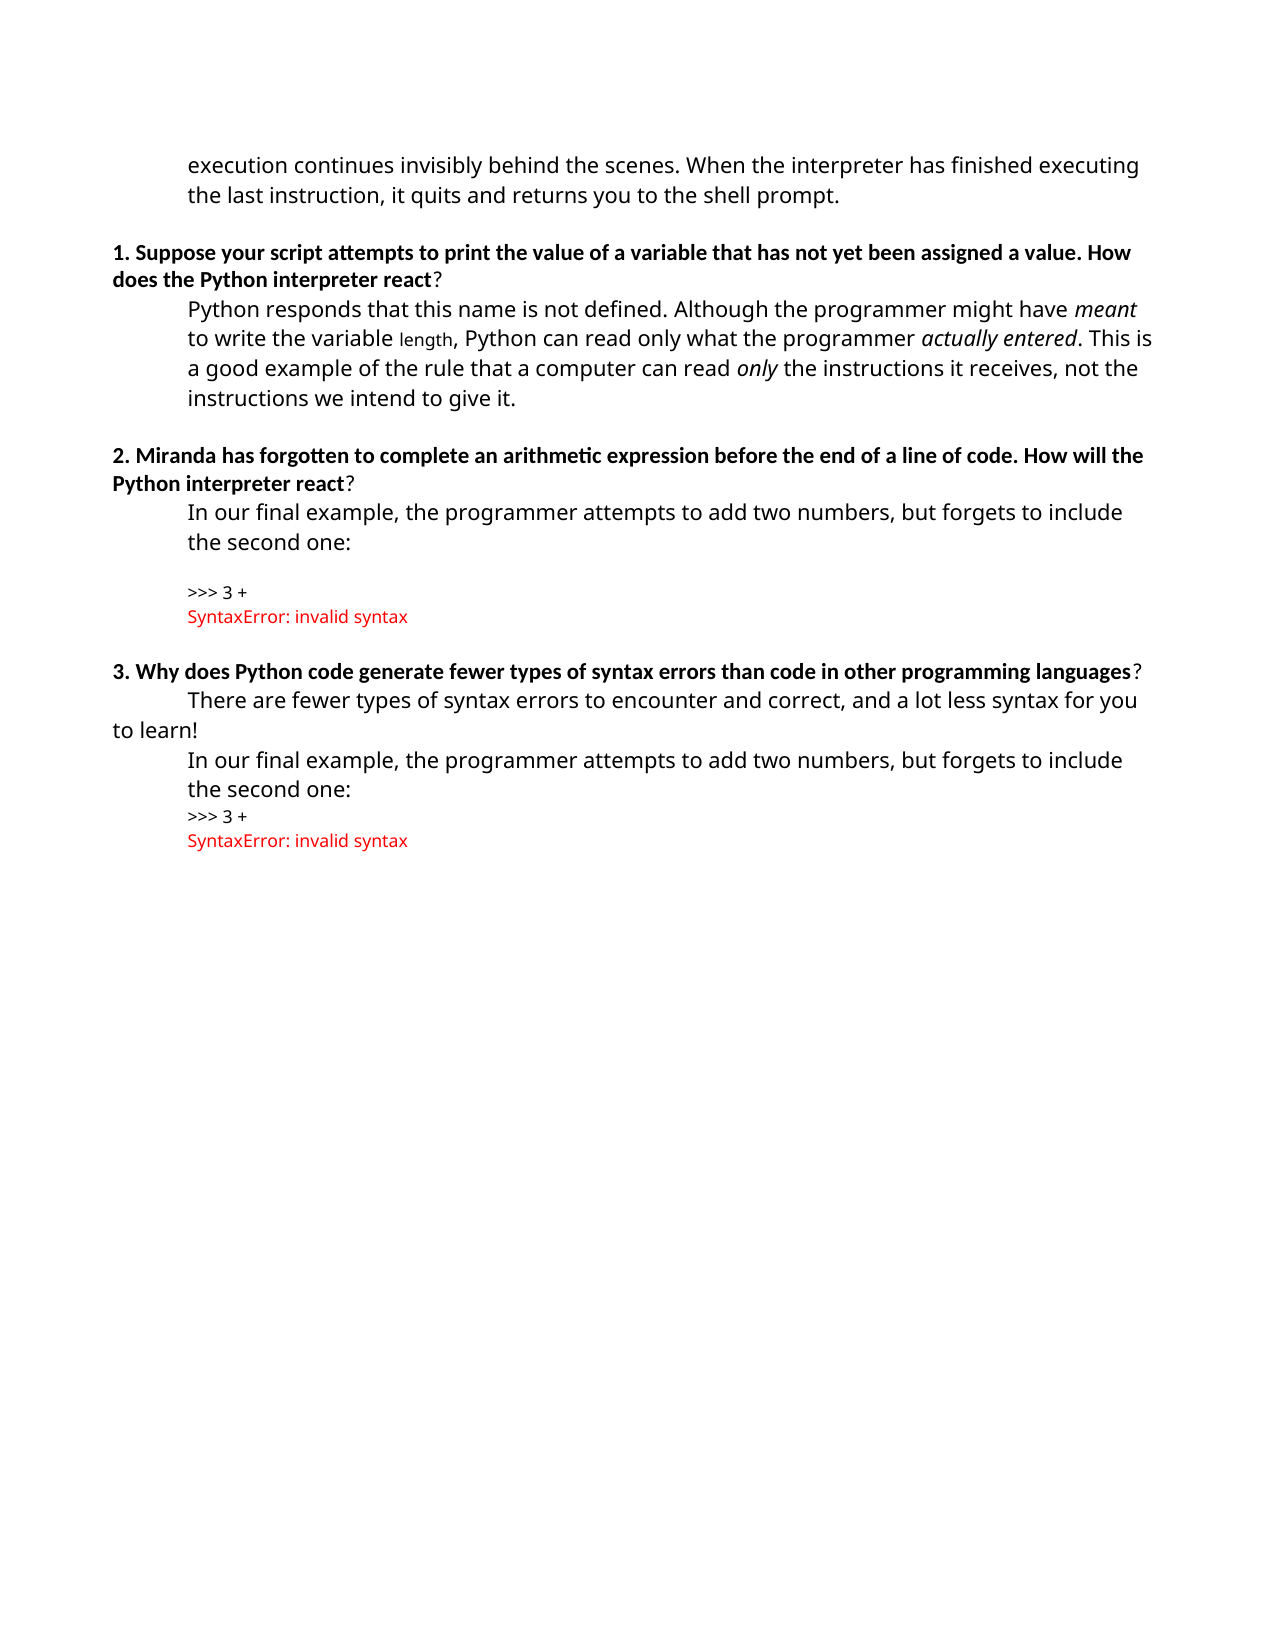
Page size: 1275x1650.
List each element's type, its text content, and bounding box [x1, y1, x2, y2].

text In our final example, the programmer attempts to add two numbers, but forgets to include the second one: [187, 497, 1162, 556]
text >>> 3 + [112, 804, 1162, 828]
text 2. Miranda has forgotten to complete an arithmetic expression before the end of a line of code. How will the Python interpreter react? [112, 441, 1162, 497]
text In our final example, the programmer attempts to add two numbers, but forgets to include the second one: [187, 744, 1162, 804]
text There are fewer types of syntax errors to encounter and correct, and a lot less syntax for you to learn! [112, 685, 1162, 744]
text 1. Suppose your script attempts to print the value of a variable that has not yet been assigned a value. How does the Python interpreter react? [112, 238, 1162, 294]
text 3. Why does Python code generate fewer types of syntax errors than code in other programming languages? [112, 657, 1162, 685]
text Python responds that this name is not defined. Although the programmer might have meant to write the variable length, Python can read only what the programmer actually entered. This is a good example of the rule that a computer can read only the instructions it receives, not the instructions we intend to give it. [187, 294, 1162, 413]
text >>> 3 + [112, 581, 1162, 605]
text SyntaxError: invalid syntax [112, 828, 1162, 852]
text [187, 150, 1162, 209]
text SyntaxError: invalid syntax [112, 605, 1162, 629]
